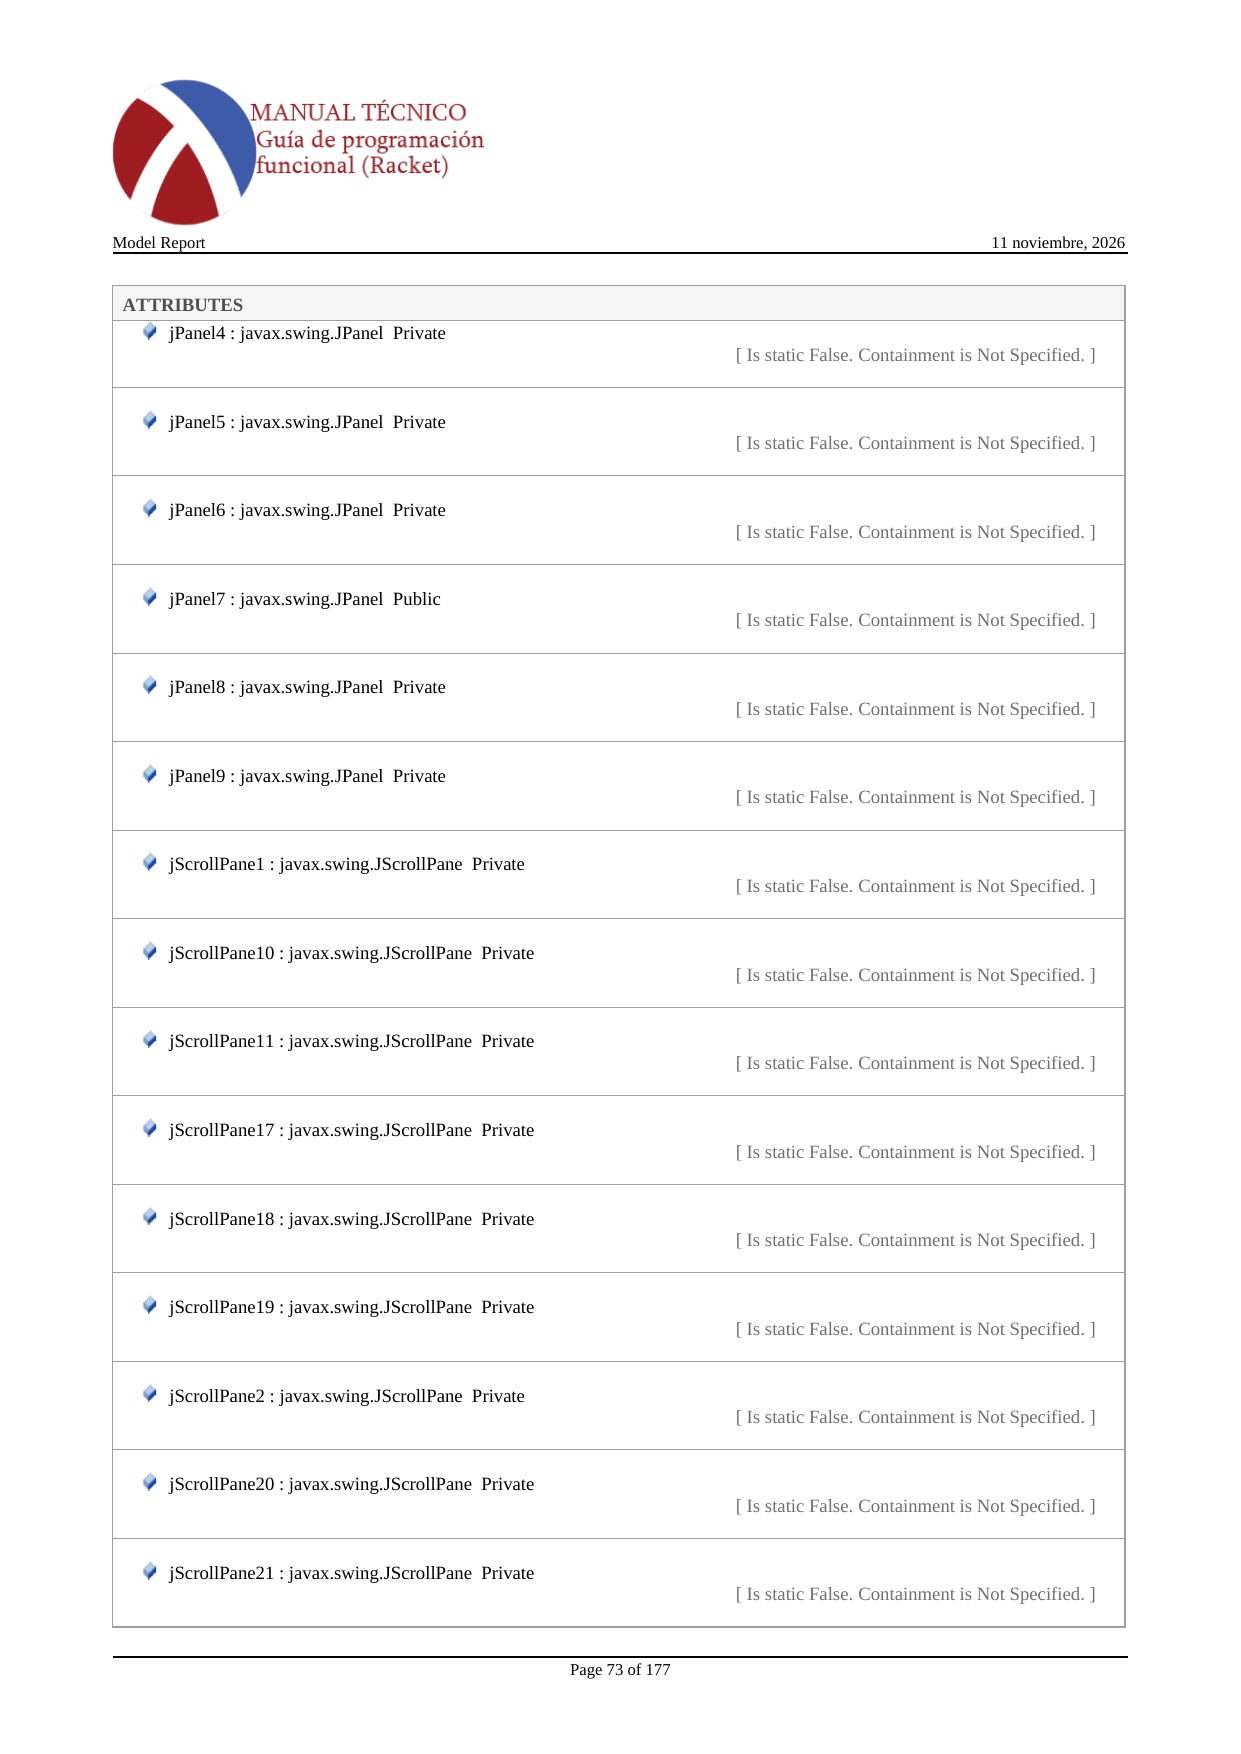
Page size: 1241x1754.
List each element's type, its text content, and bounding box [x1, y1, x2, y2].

table_cell jScrollPane21 : javax.swing.JScrollPane Private [ Is static False. Containment is Not Specified. ] [113, 1539, 1124, 1626]
table_cell jScrollPane18 : javax.swing.JScrollPane Private [ Is static False. Containment is Not Specified. ] [113, 1185, 1124, 1272]
table_cell jScrollPane17 : javax.swing.JScrollPane Private [ Is static False. Containment is Not Specified. ] [113, 1096, 1124, 1184]
picture [141, 586, 160, 606]
picture [141, 763, 160, 783]
picture [141, 1471, 160, 1491]
table_cell jPanel6 : javax.swing.JPanel Private [ Is static False. Containment is Not Specified. ] [113, 476, 1124, 564]
picture [141, 1560, 160, 1580]
table_cell jPanel7 : javax.swing.JPanel Public [ Is static False. Containment is Not Specified. ] [113, 565, 1124, 652]
picture [141, 1029, 160, 1048]
table_cell jScrollPane1 : javax.swing.JScrollPane Private [ Is static False. Containment is Not Specified. ] [113, 831, 1124, 918]
picture [141, 940, 160, 960]
table_cell jPanel4 : javax.swing.JPanel Private [ Is static False. Containment is Not Specified. ] [113, 321, 1124, 387]
picture [141, 1383, 160, 1402]
table_header ATTRIBUTES [113, 286, 1124, 320]
picture [141, 852, 160, 871]
table_cell jScrollPane19 : javax.swing.JScrollPane Private [ Is static False. Containment is Not Specified. ] [113, 1273, 1124, 1361]
table_cell jPanel5 : javax.swing.JPanel Private [ Is static False. Containment is Not Specified. ] [113, 388, 1124, 475]
picture [141, 1206, 160, 1225]
picture [141, 320, 160, 340]
picture [112, 75, 485, 234]
table_cell jScrollPane11 : javax.swing.JScrollPane Private [ Is static False. Containment is Not Specified. ] [113, 1008, 1124, 1095]
table_cell jPanel8 : javax.swing.JPanel Private [ Is static False. Containment is Not Specified. ] [113, 654, 1124, 741]
picture [141, 675, 160, 694]
table_cell jPanel9 : javax.swing.JPanel Private [ Is static False. Containment is Not Specified. ] [113, 742, 1124, 829]
picture [141, 1294, 160, 1314]
table_cell jScrollPane2 : javax.swing.JScrollPane Private [ Is static False. Containment is Not Specified. ] [113, 1362, 1124, 1449]
picture [141, 1117, 160, 1137]
picture [141, 497, 160, 517]
table_cell jScrollPane20 : javax.swing.JScrollPane Private [ Is static False. Containment is Not Specified. ] [113, 1450, 1124, 1538]
picture [141, 409, 160, 429]
table_cell jScrollPane10 : javax.swing.JScrollPane Private [ Is static False. Containment is Not Specified. ] [113, 919, 1124, 1007]
